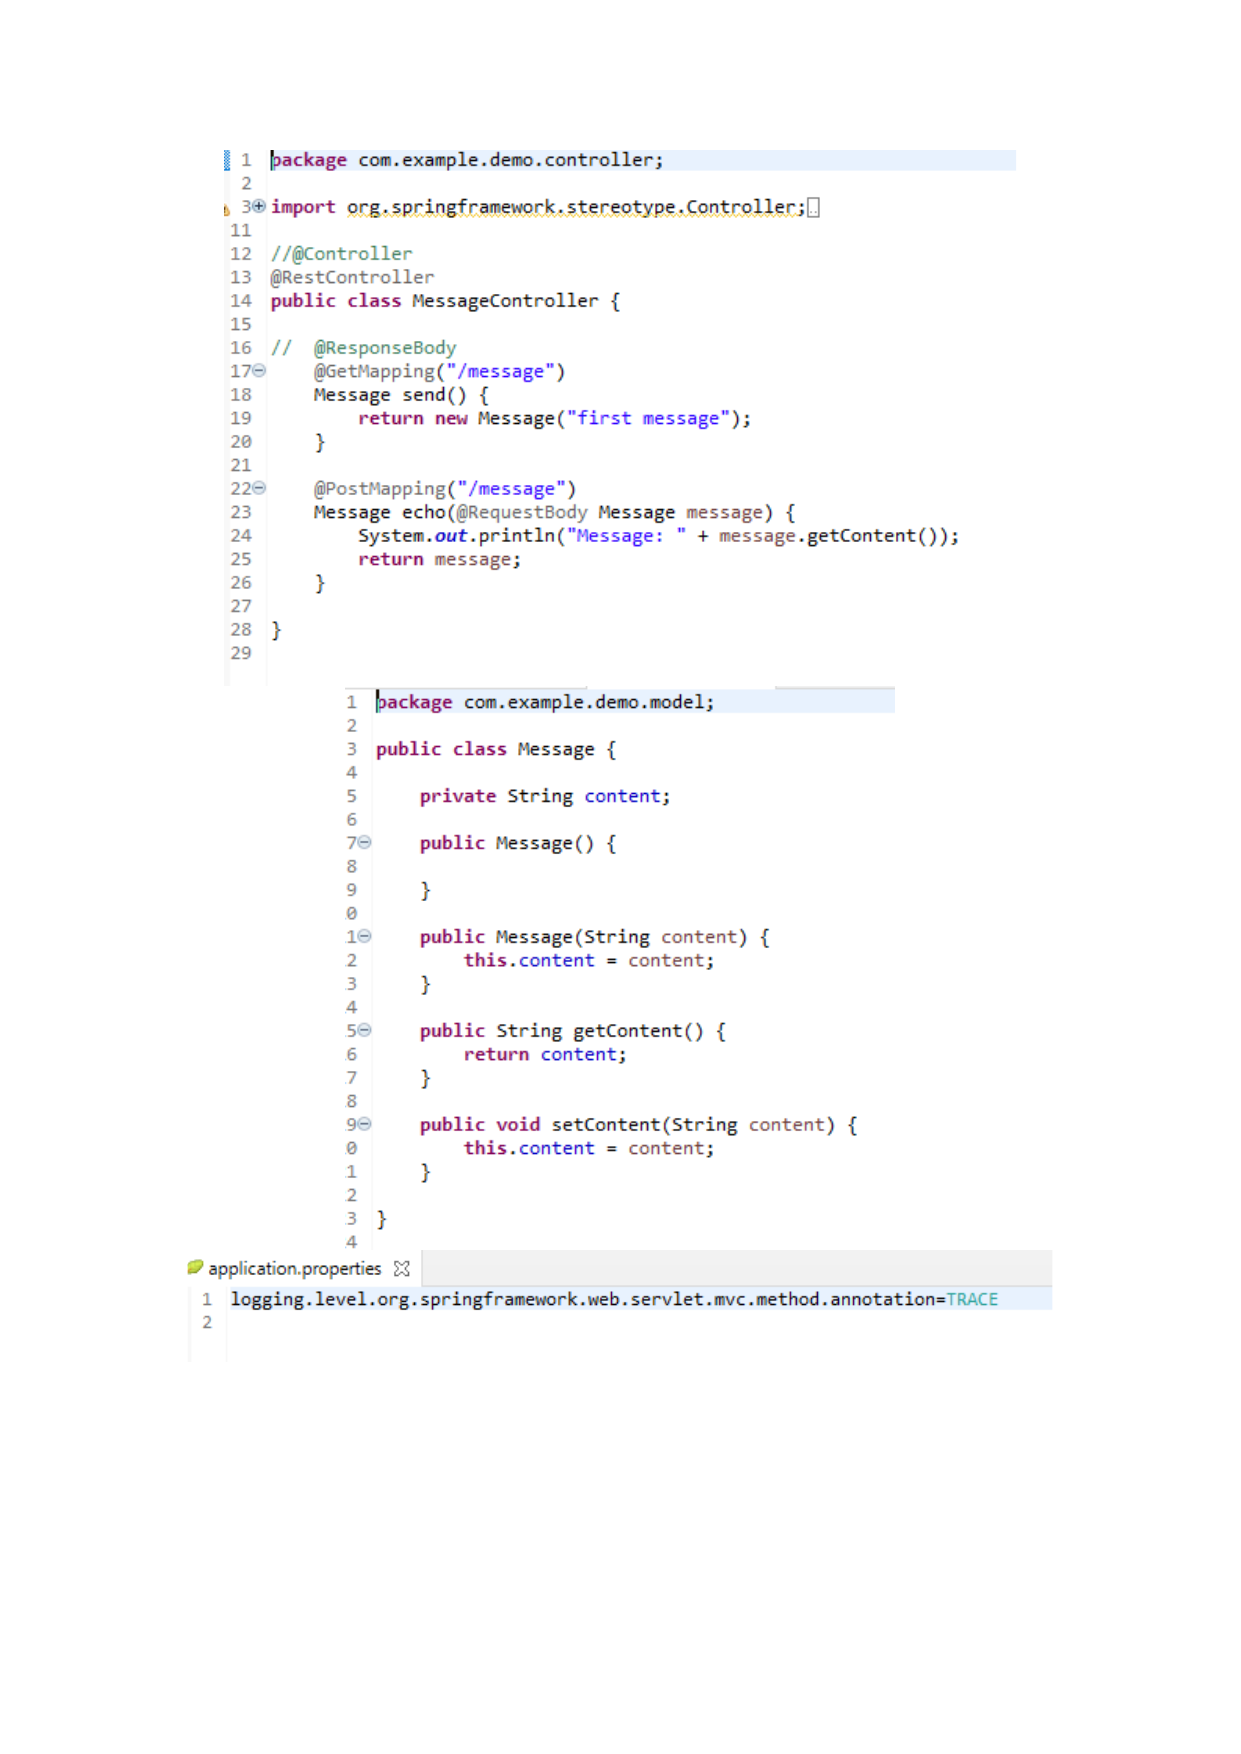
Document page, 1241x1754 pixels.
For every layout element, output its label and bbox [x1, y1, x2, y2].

picture [187, 150, 1053, 1362]
